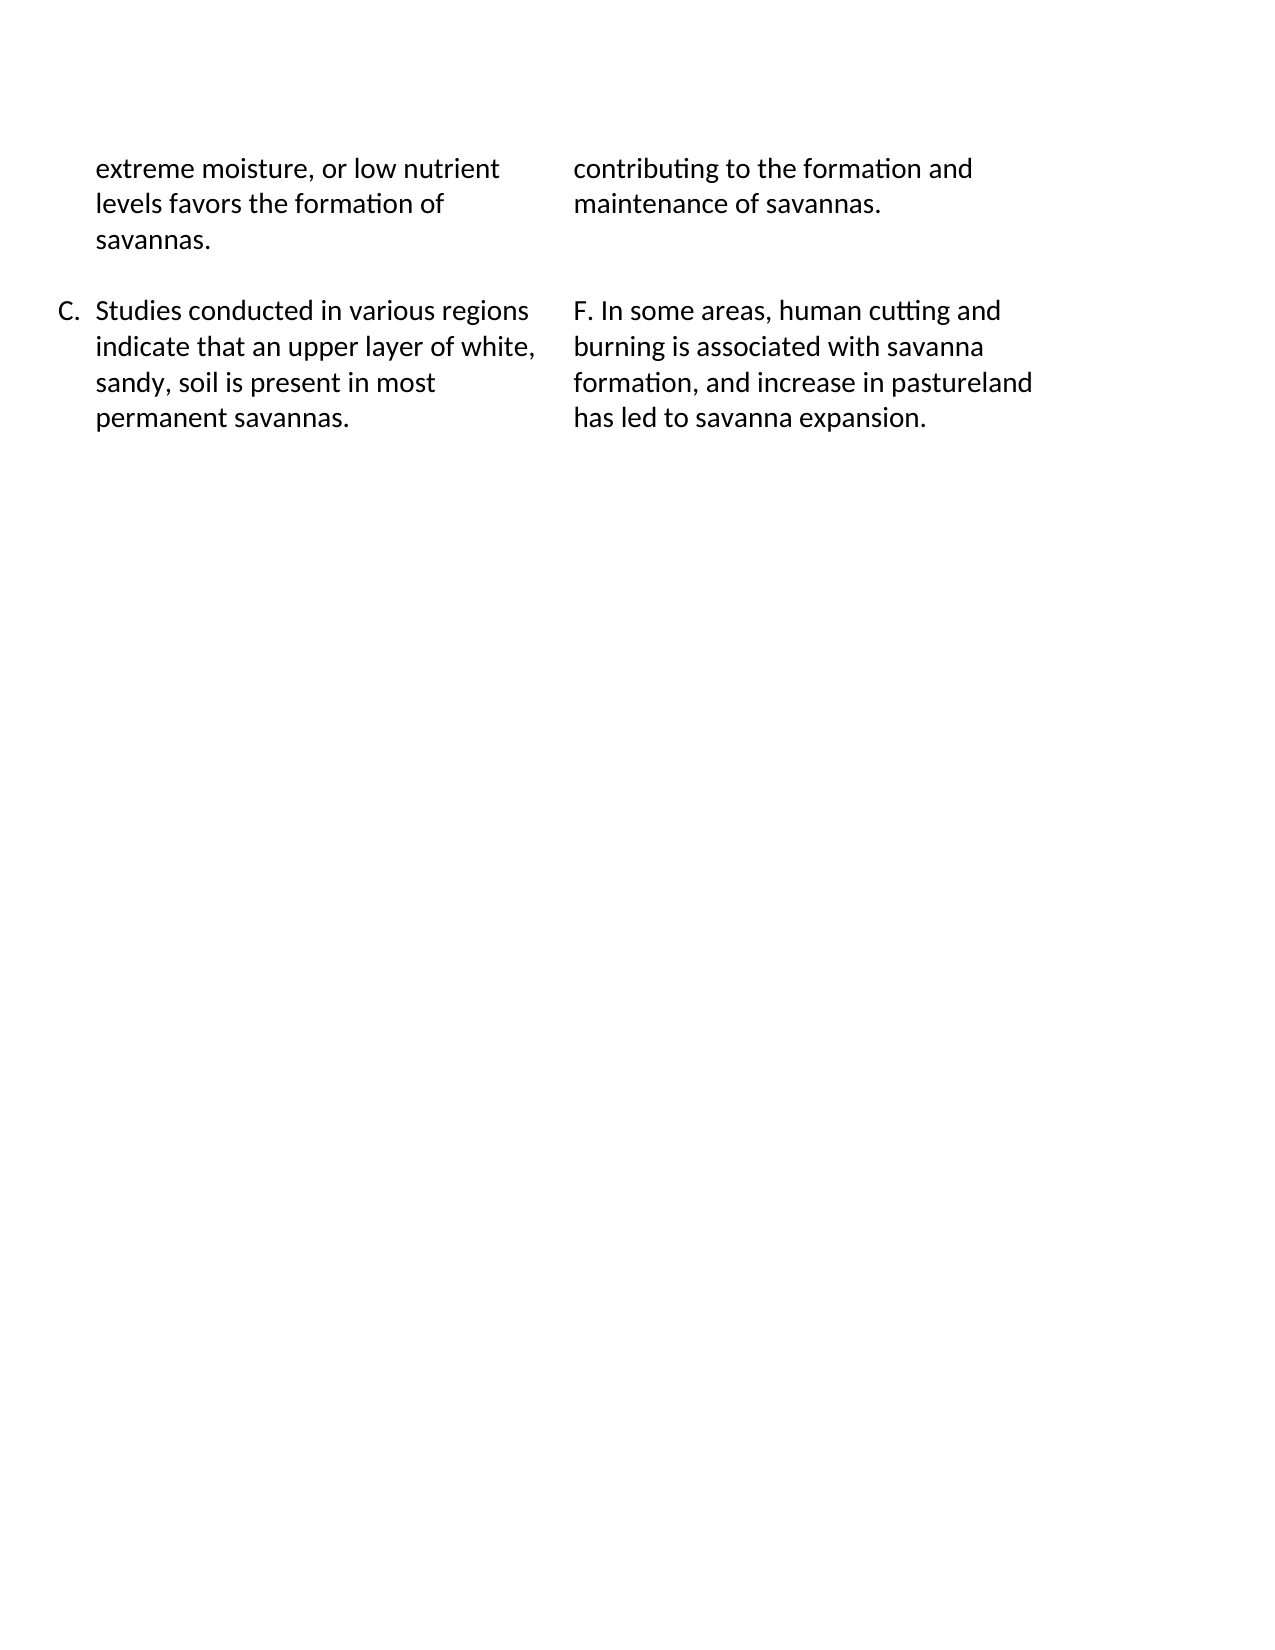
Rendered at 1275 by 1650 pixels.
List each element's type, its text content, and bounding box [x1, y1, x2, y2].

table_cell Studies conducted in various regions indicate that an upper layer of white, sandy, soil is present in most permanent savannas. [9, 293, 562, 435]
table_cell F. In some areas, human cutting and burning is associated with savanna formation, and increase in pastureland has led to savanna expansion. [562, 293, 1087, 435]
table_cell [562, 150, 1087, 292]
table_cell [9, 150, 562, 292]
